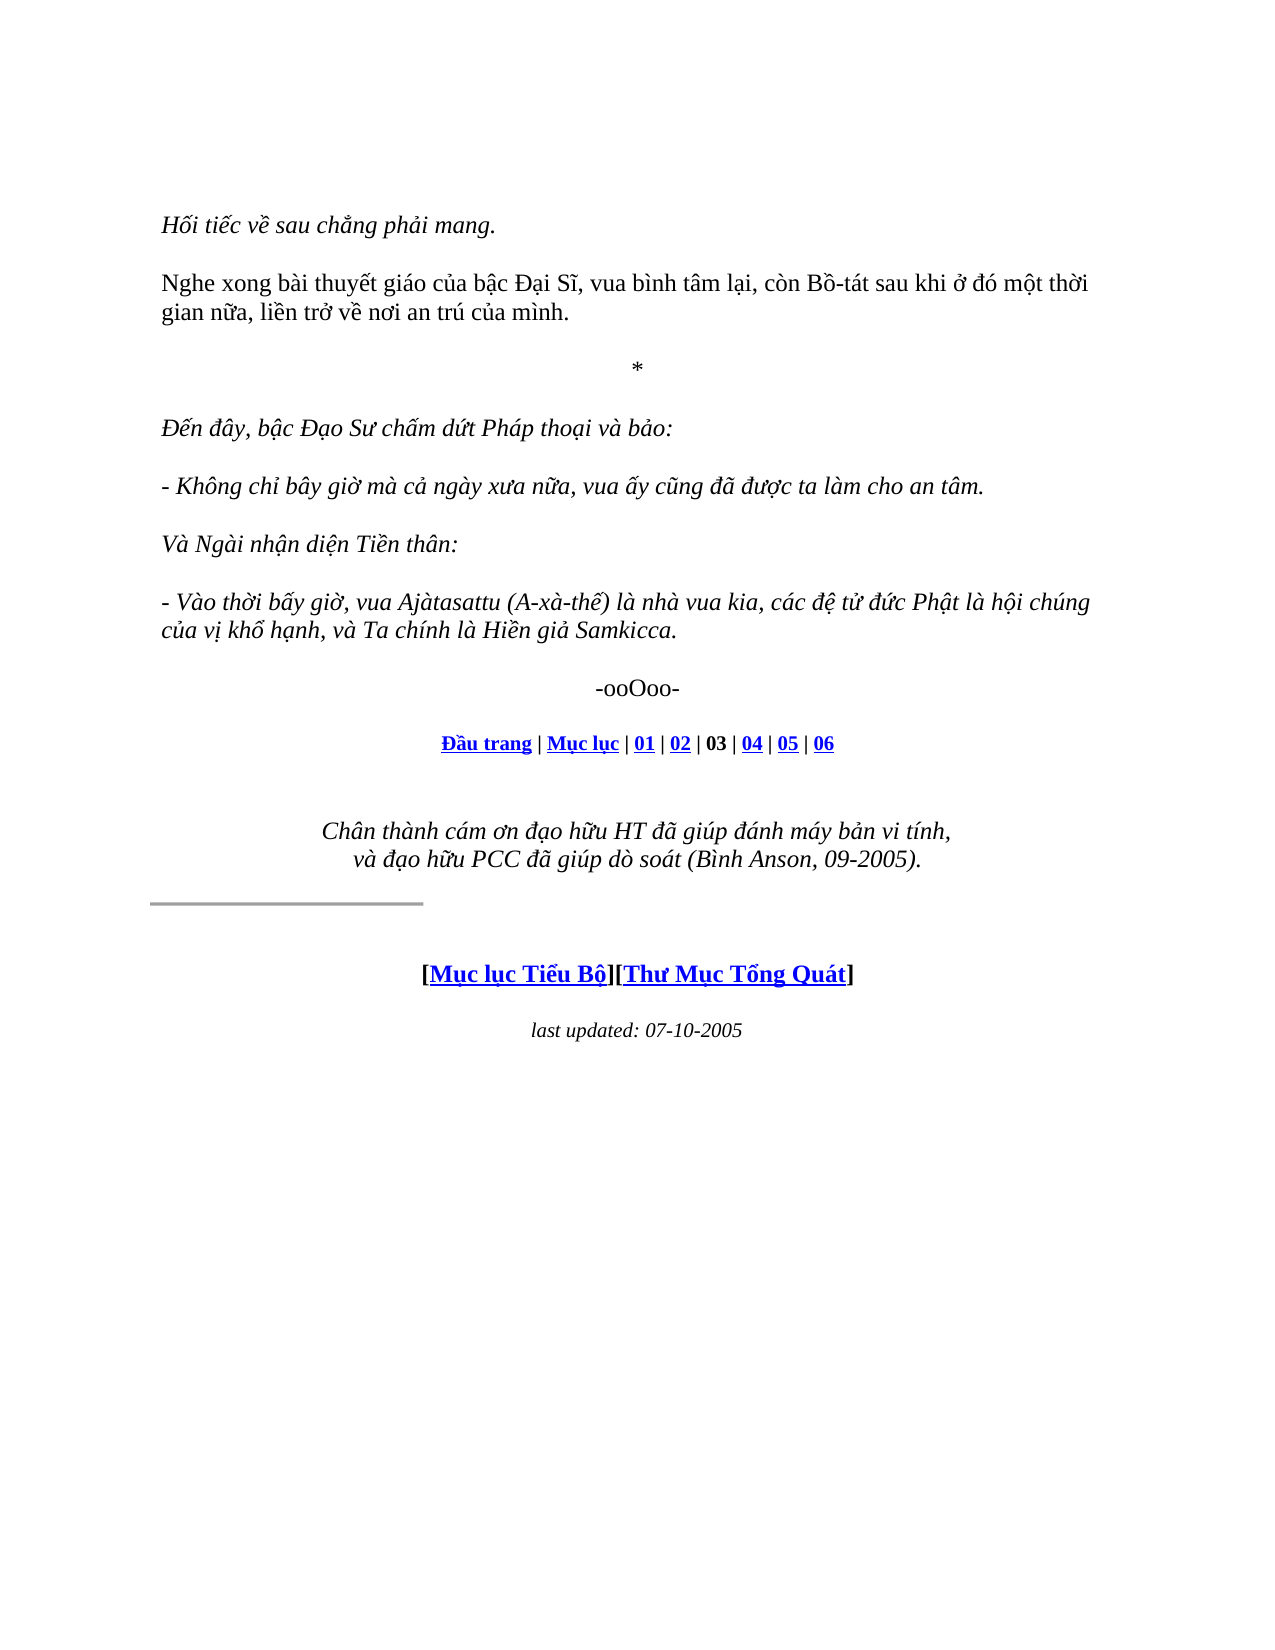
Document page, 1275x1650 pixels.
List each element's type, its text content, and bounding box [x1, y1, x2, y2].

text Chân thành cám ơn đạo hữu HT đã giúp đánh máy bản vi tính, và đạo hữu PCC đã giúp dò soát (Bình Anson, 09-2005). [150, 816, 1125, 873]
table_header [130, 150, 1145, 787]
text [Mục lục Tiểu Bộ][Thư Mục Tổng Quát] [150, 959, 1125, 988]
text last updated: 07-10-2005 [150, 1017, 1125, 1042]
